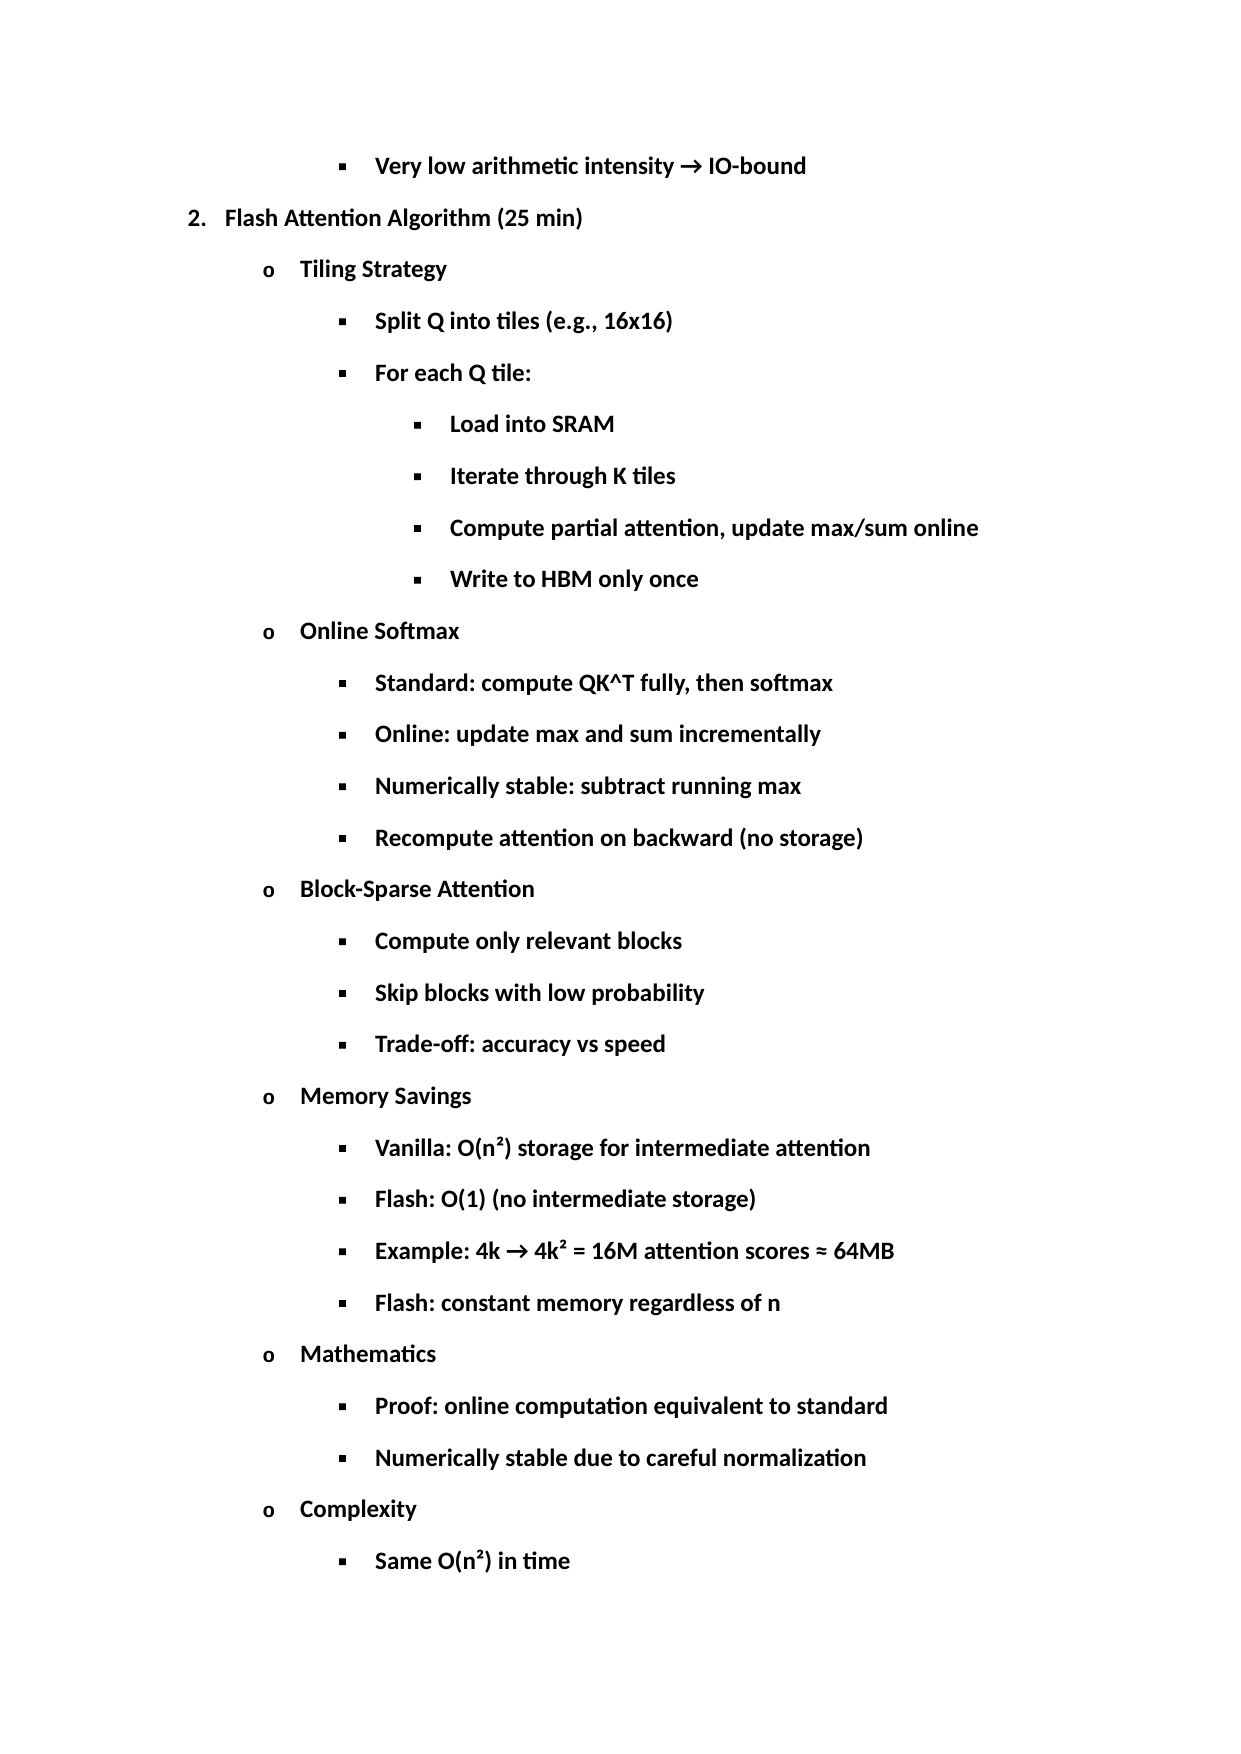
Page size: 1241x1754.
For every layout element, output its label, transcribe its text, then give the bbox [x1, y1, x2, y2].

list Compute partial attention, update max/sum online [412, 512, 1090, 542]
list Compute only relevant blocks [337, 925, 1090, 956]
list Trade-off: accuracy vs speed [337, 1028, 1090, 1059]
list Flash: constant memory regardless of n [337, 1287, 1090, 1317]
list Block-Sparse Attention [262, 873, 1090, 904]
list Online: update max and sum incrementally [337, 718, 1090, 749]
list Write to HBM only once [412, 563, 1090, 594]
list Numerically stable due to careful normalization [337, 1442, 1090, 1472]
list Split Q into tiles (e.g., 16x16) [337, 305, 1090, 336]
list Flash Attention Algorithm (25 min) [187, 202, 1090, 232]
list Mathematics [262, 1338, 1090, 1369]
list Skip blocks with low probability [337, 977, 1090, 1007]
list Example: 4k → 4k² = 16M attention scores ≈ 64MB [337, 1235, 1090, 1266]
list Tiling Strategy [262, 253, 1090, 284]
list Recompute attention on backward (no storage) [337, 822, 1090, 852]
list Numerically stable: subtract running max [337, 770, 1090, 801]
list Memory Savings [262, 1080, 1090, 1111]
list Very low arithmetic intensity → IO-bound [337, 150, 1090, 181]
list Iterate through K tiles [412, 460, 1090, 491]
list Proof: online computation equivalent to standard [337, 1390, 1090, 1421]
list Complexity [262, 1493, 1090, 1524]
list For each Q tile: [337, 357, 1090, 387]
list Flash: O(1) (no intermediate storage) [337, 1183, 1090, 1214]
list Load into SRAM [412, 408, 1090, 439]
list Online Softmax [262, 615, 1090, 646]
list Same O(n²) in time [337, 1545, 1090, 1576]
list Standard: compute QK^T fully, then softmax [337, 667, 1090, 697]
list Vanilla: O(n²) storage for intermediate attention [337, 1132, 1090, 1162]
